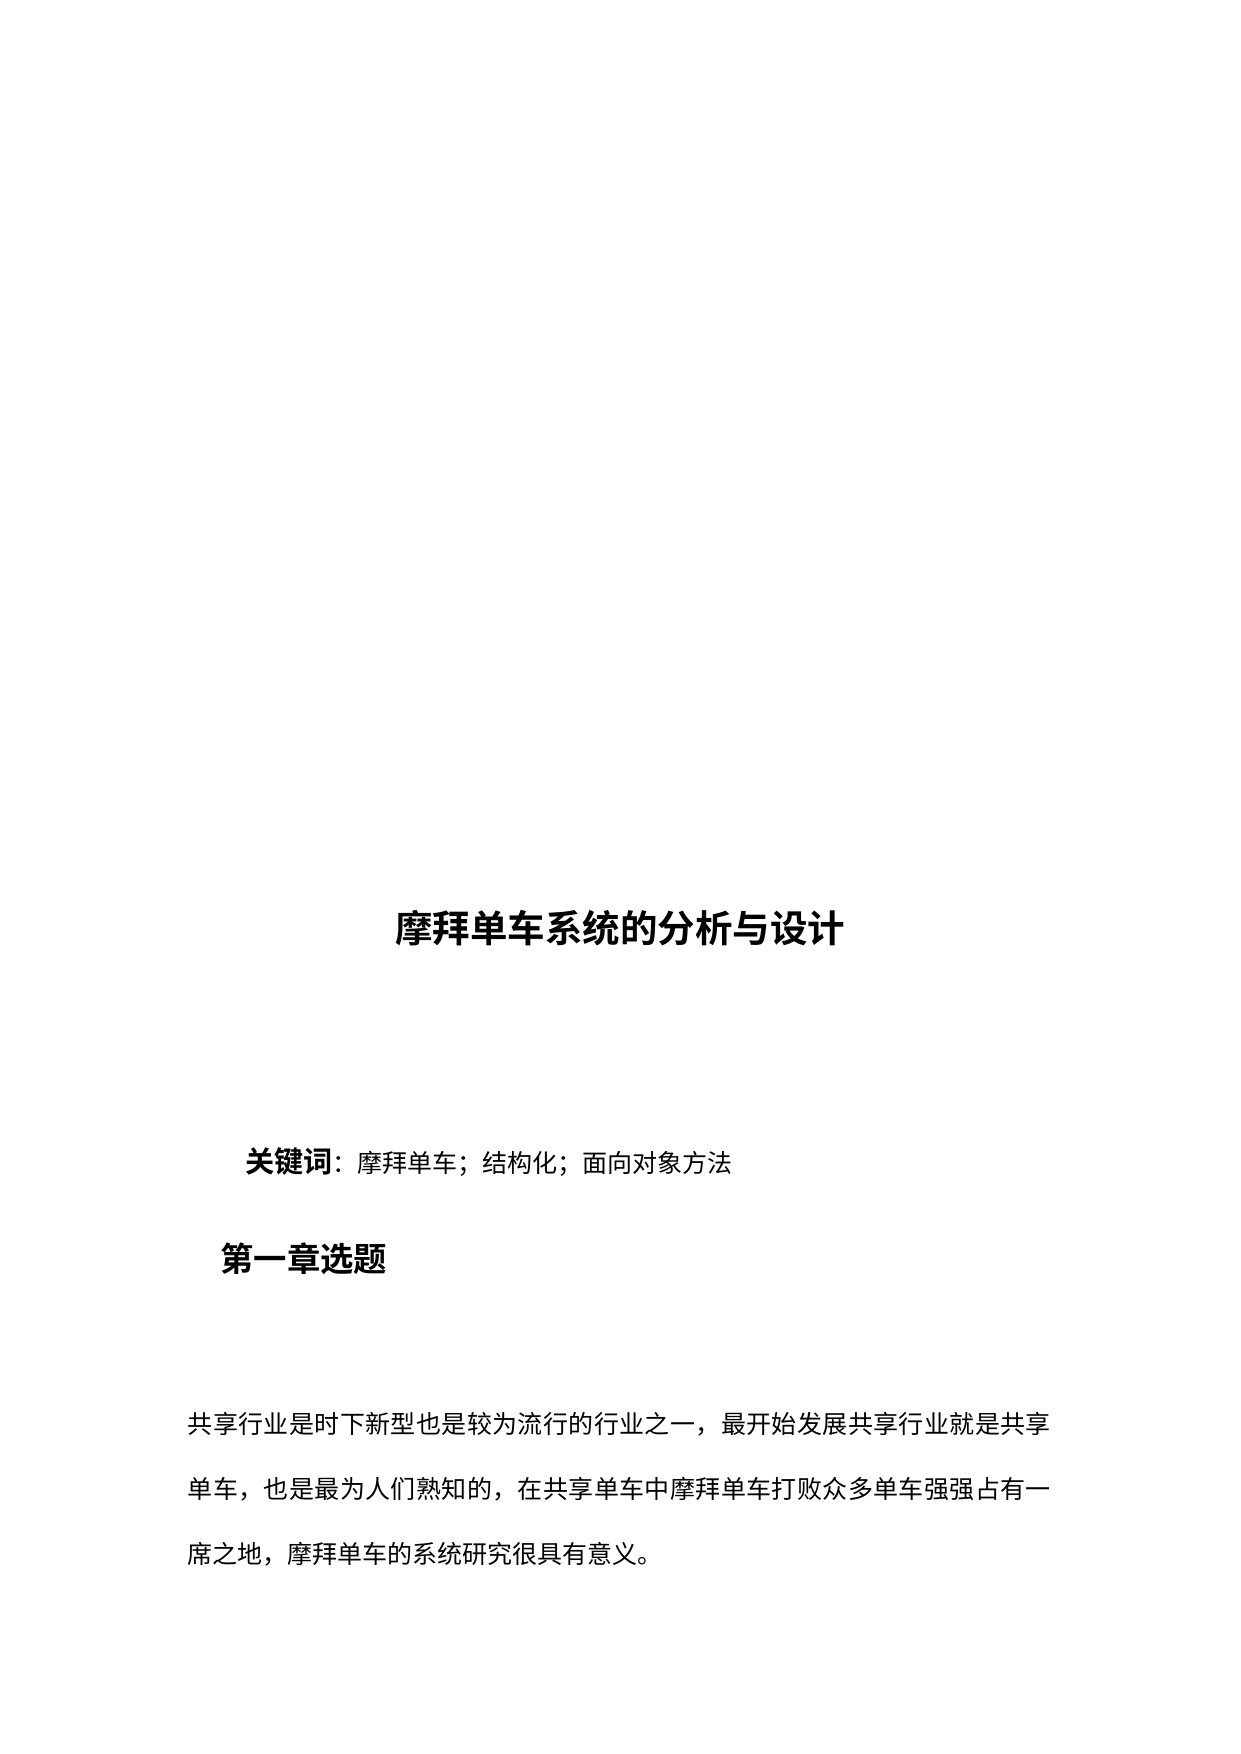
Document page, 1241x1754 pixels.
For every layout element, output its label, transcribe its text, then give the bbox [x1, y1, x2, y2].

text 关键词：摩拜单车；结构化；面向对象方法 [187, 1127, 1053, 1192]
subtitle 第一章选题 [187, 1224, 1053, 1289]
title 摩拜单车系统的分析与设计 [187, 893, 1053, 958]
text 共享行业是时下新型也是较为流行的行业之一，最开始发展共享行业就是共享单车，也是最为人们熟知的，在共享单车中摩拜单车打败众多单车强强占有一席之地，摩拜单车的系统研究很具有意义。 [187, 1390, 1053, 1585]
